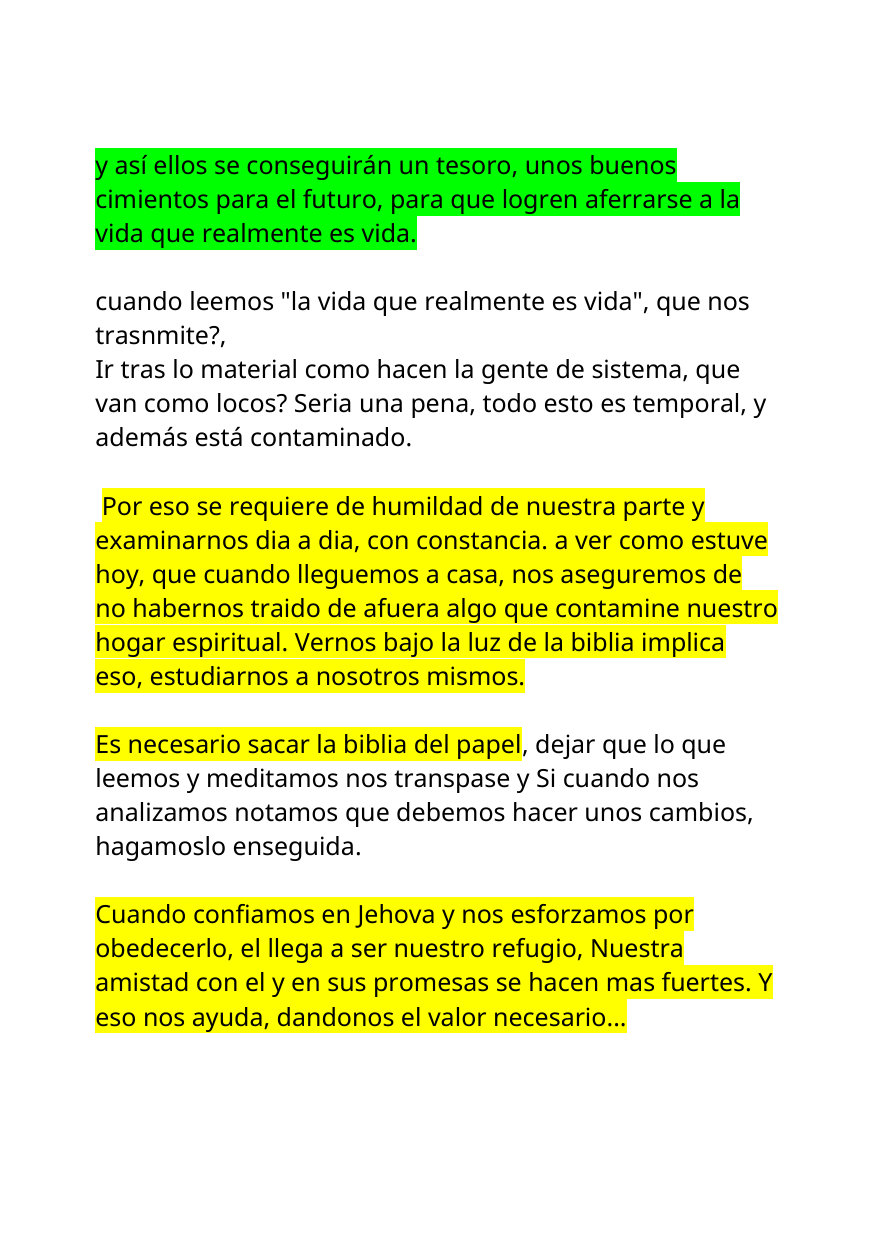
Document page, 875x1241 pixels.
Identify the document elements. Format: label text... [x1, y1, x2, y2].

text Cuando confiamos en Jehova y nos esforzamos por obedecerlo, el llega a ser nuestro refugio, Nuestra amistad con el y en sus promesas se hacen mas fuertes. Y eso nos ayuda, dandonos el valor necesario... [627, 897, 779, 1033]
text Por eso se requiere de humildad de nuestra parte y examinarnos dia a dia, con constancia. a ver como estuve hoy, que cuando lleguemos a casa, nos aseguremos de no habernos traido de afuera algo que contamine nuestro hogar espiritual. Vernos bajo la luz de la biblia implica eso, estudiarnos a nosotros mismos. [95, 488, 779, 693]
text Es necesario sacar la biblia del papel, dejar que lo que leemos y meditamos nos transpase y Si cuando nos analizamos notamos que debemos hacer unos cambios, hagamoslo enseguida. [95, 727, 779, 863]
text Ir tras lo material como hacen la gente de sistema, que van como locos? Seria una pena, todo esto es temporal, y además está contaminado. [95, 352, 779, 454]
text y así ellos se conseguirán un tesoro, unos buenos cimientos para el futuro, para que logren aferrarse a la vida que realmente es vida. [417, 148, 779, 250]
text cuando leemos "la vida que realmente es vida", que nos trasnmite?, [95, 284, 779, 352]
